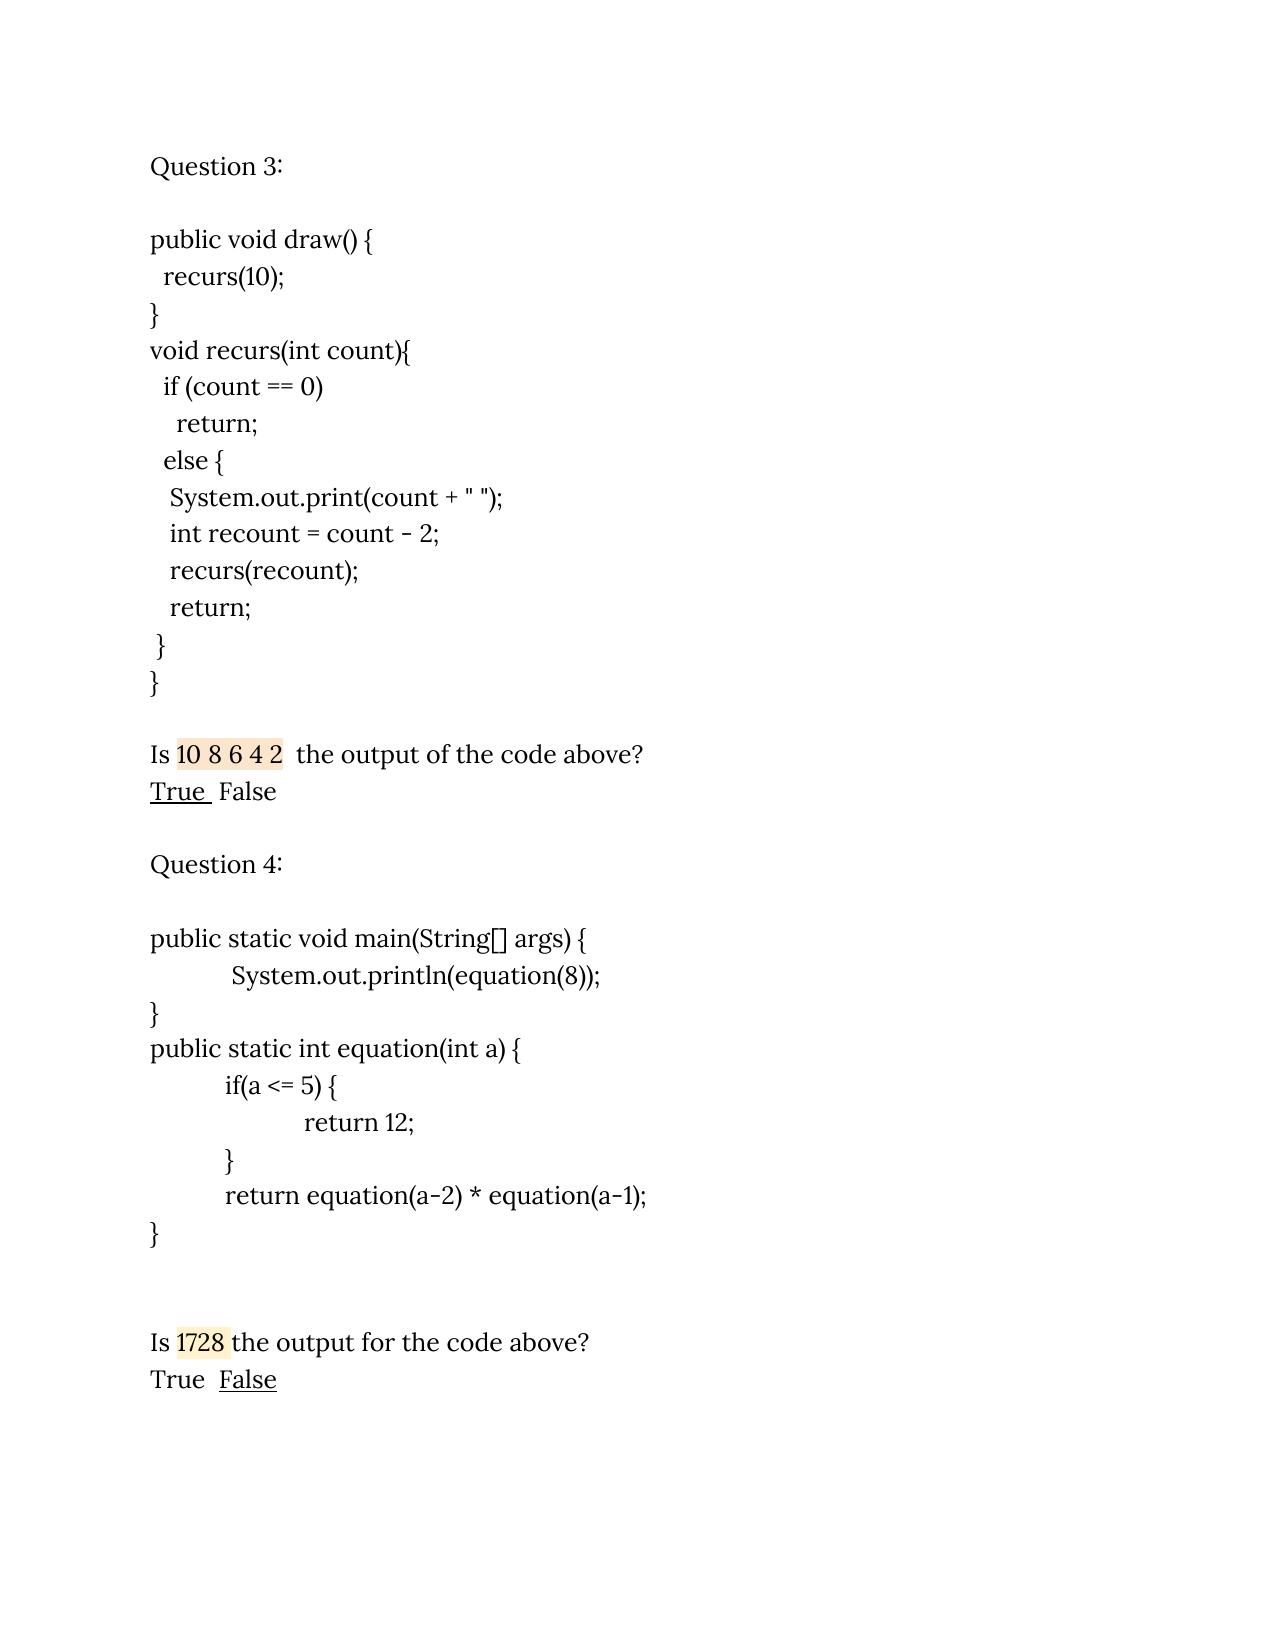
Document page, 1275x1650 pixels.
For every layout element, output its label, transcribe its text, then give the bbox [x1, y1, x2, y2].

text System.out.println(equation(8)); [150, 959, 1125, 991]
text Is 10 8 6 4 2 the output of the code above? [283, 738, 1125, 770]
text else { [150, 444, 1125, 476]
text Question 4: [150, 812, 1125, 881]
text recurs(recount); [150, 554, 1125, 586]
text } [150, 1216, 1125, 1248]
text public static int equation(int a) { [150, 1032, 1125, 1064]
text Is 1728 the output for the code above? [231, 1327, 1125, 1359]
text recurs(10); [150, 260, 1125, 292]
text } [150, 665, 1125, 697]
text return equation(a-2) * equation(a-1); [150, 1179, 1125, 1212]
text public static void main(String[] args) { [150, 922, 1125, 954]
text return; [150, 591, 1125, 623]
text True False [150, 1363, 1125, 1395]
text return 12; [150, 1106, 1125, 1138]
text } [150, 996, 1125, 1028]
text True False [150, 775, 1125, 807]
text public void draw() { [150, 223, 1125, 256]
text if(a <= 5) { [150, 1069, 1125, 1101]
text } [150, 1143, 1125, 1175]
text } [150, 297, 1125, 329]
text Question 3: [150, 150, 1125, 182]
text int recount = count - 2; [150, 518, 1125, 550]
text } [150, 628, 1125, 660]
text System.out.print(count + " "); [150, 481, 1125, 513]
text return; [150, 407, 1125, 439]
text if (count == 0) [150, 371, 1125, 403]
text void recurs(int count){ [150, 334, 1125, 366]
